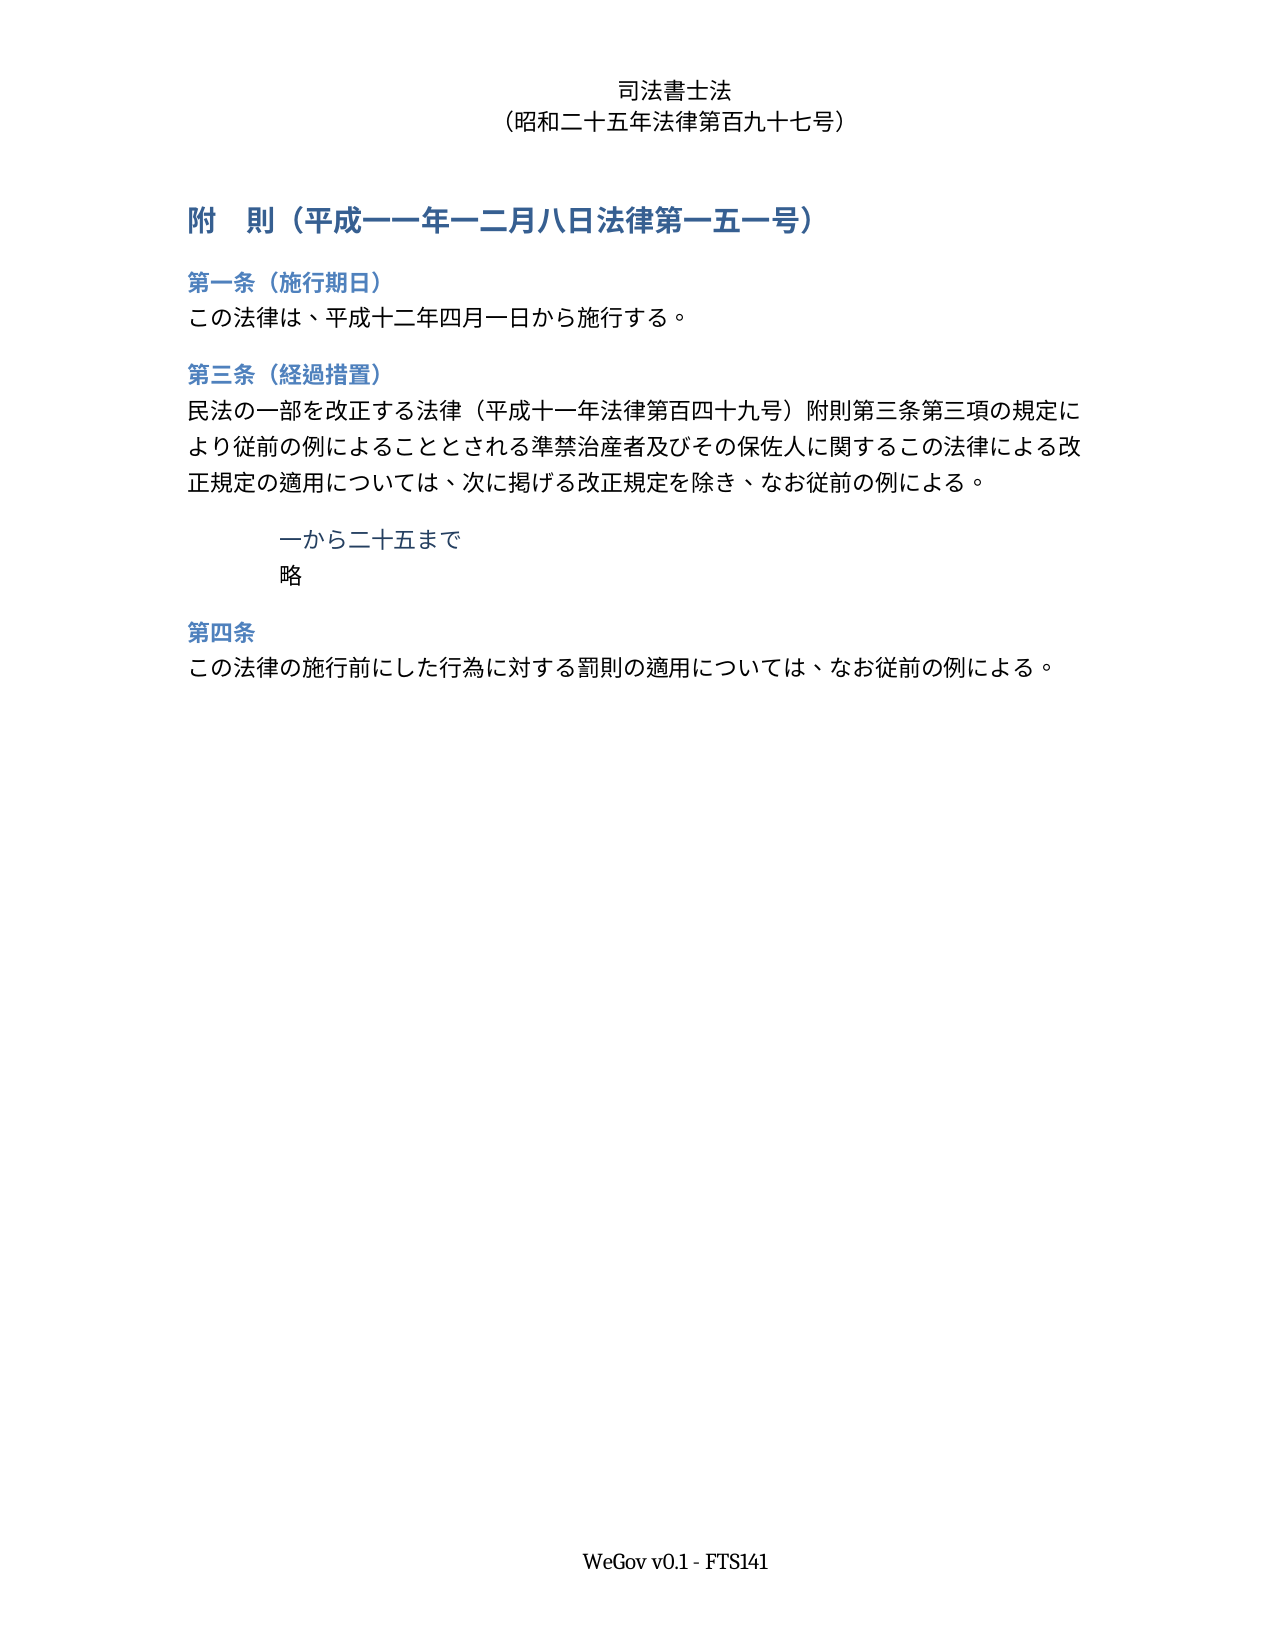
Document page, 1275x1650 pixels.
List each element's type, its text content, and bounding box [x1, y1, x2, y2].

subtitle 第三条（経過措置） [187, 359, 1087, 390]
subtitle 附 則（平成一一年一二月八日法律第一五一号） [187, 200, 1087, 240]
text 民法の一部を改正する法律（平成十一年法律第百四十九号）附則第三条第三項の規定により従前の例によることとされる準禁治産者及びその保佐人に関するこの法律による改正規定の適用については、次に掲げる改正規定を除き、なお従前の例による。 [187, 395, 1087, 498]
subtitle 第一条（施行期日） [187, 266, 1087, 298]
text この法律は、平成十二年四月一日から施行する。 [187, 302, 1087, 334]
subtitle 第四条 [187, 616, 1087, 648]
text この法律の施行前にした行為に対する罰則の適用については、なお従前の例による。 [187, 652, 1087, 684]
text 略 [279, 560, 1087, 591]
subtitle 一から二十五まで [279, 524, 1087, 555]
